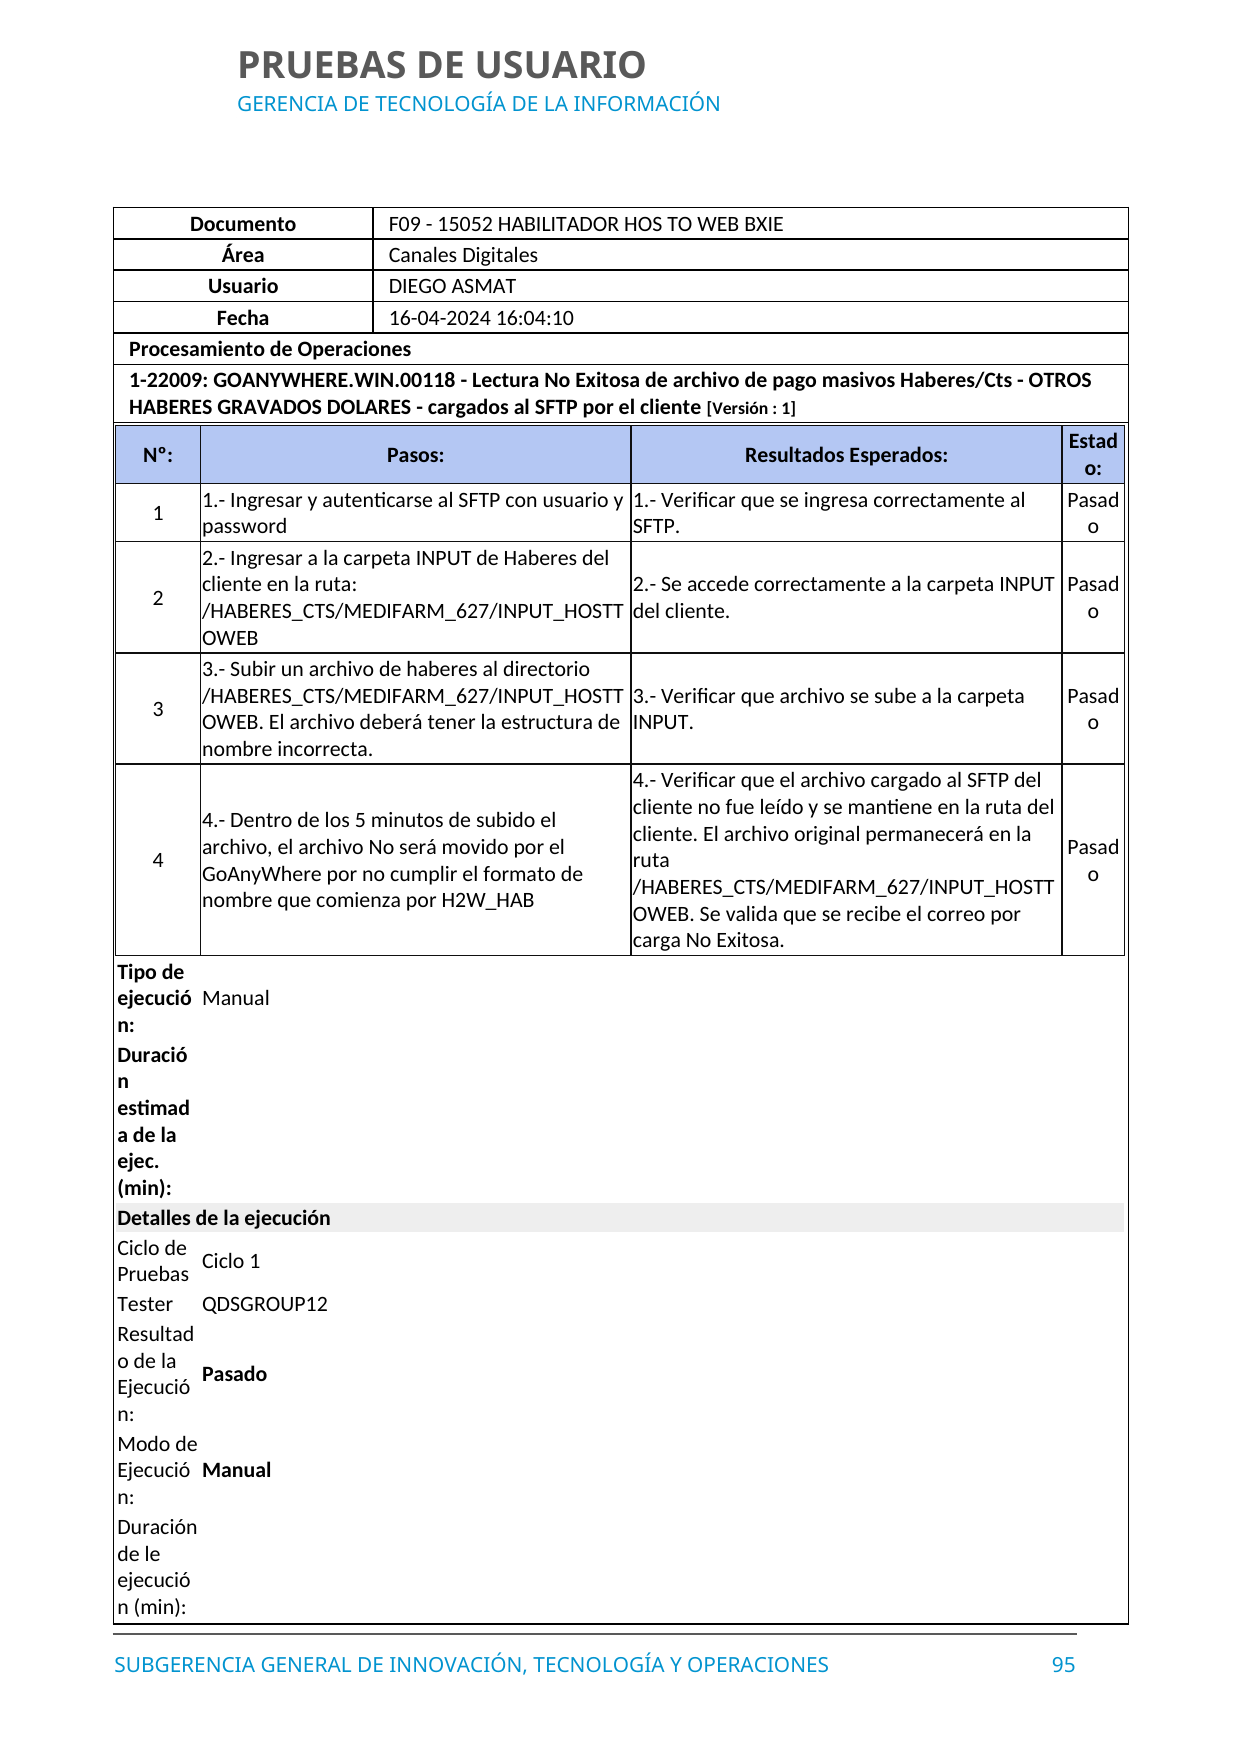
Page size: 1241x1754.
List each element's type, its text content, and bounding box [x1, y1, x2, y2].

table_cell DIEGO ASMAT [374, 271, 1128, 301]
table_cell 1-22009: GOANYWHERE.WIN.00118 - Lectura No Exitosa de archivo de pago masivos Haberes/Cts - OTROS HABERES GRAVADOS DOLARES - cargados al SFTP por el cliente [Versión : 1] [114, 365, 1128, 421]
table_cell Procesamiento de Operaciones [114, 334, 1128, 363]
table_cell Área [114, 240, 372, 269]
table_cell Canales Digitales [374, 240, 1128, 269]
table_cell [114, 423, 1128, 1623]
table_header F09 - 15052 HABILITADOR HOS TO WEB BXIE [374, 208, 1128, 238]
table_header Documento [114, 208, 372, 238]
table_cell Usuario [114, 271, 372, 301]
table_cell Fecha [114, 302, 372, 332]
table_cell 16-04-2024 16:04:10 [374, 302, 1128, 332]
